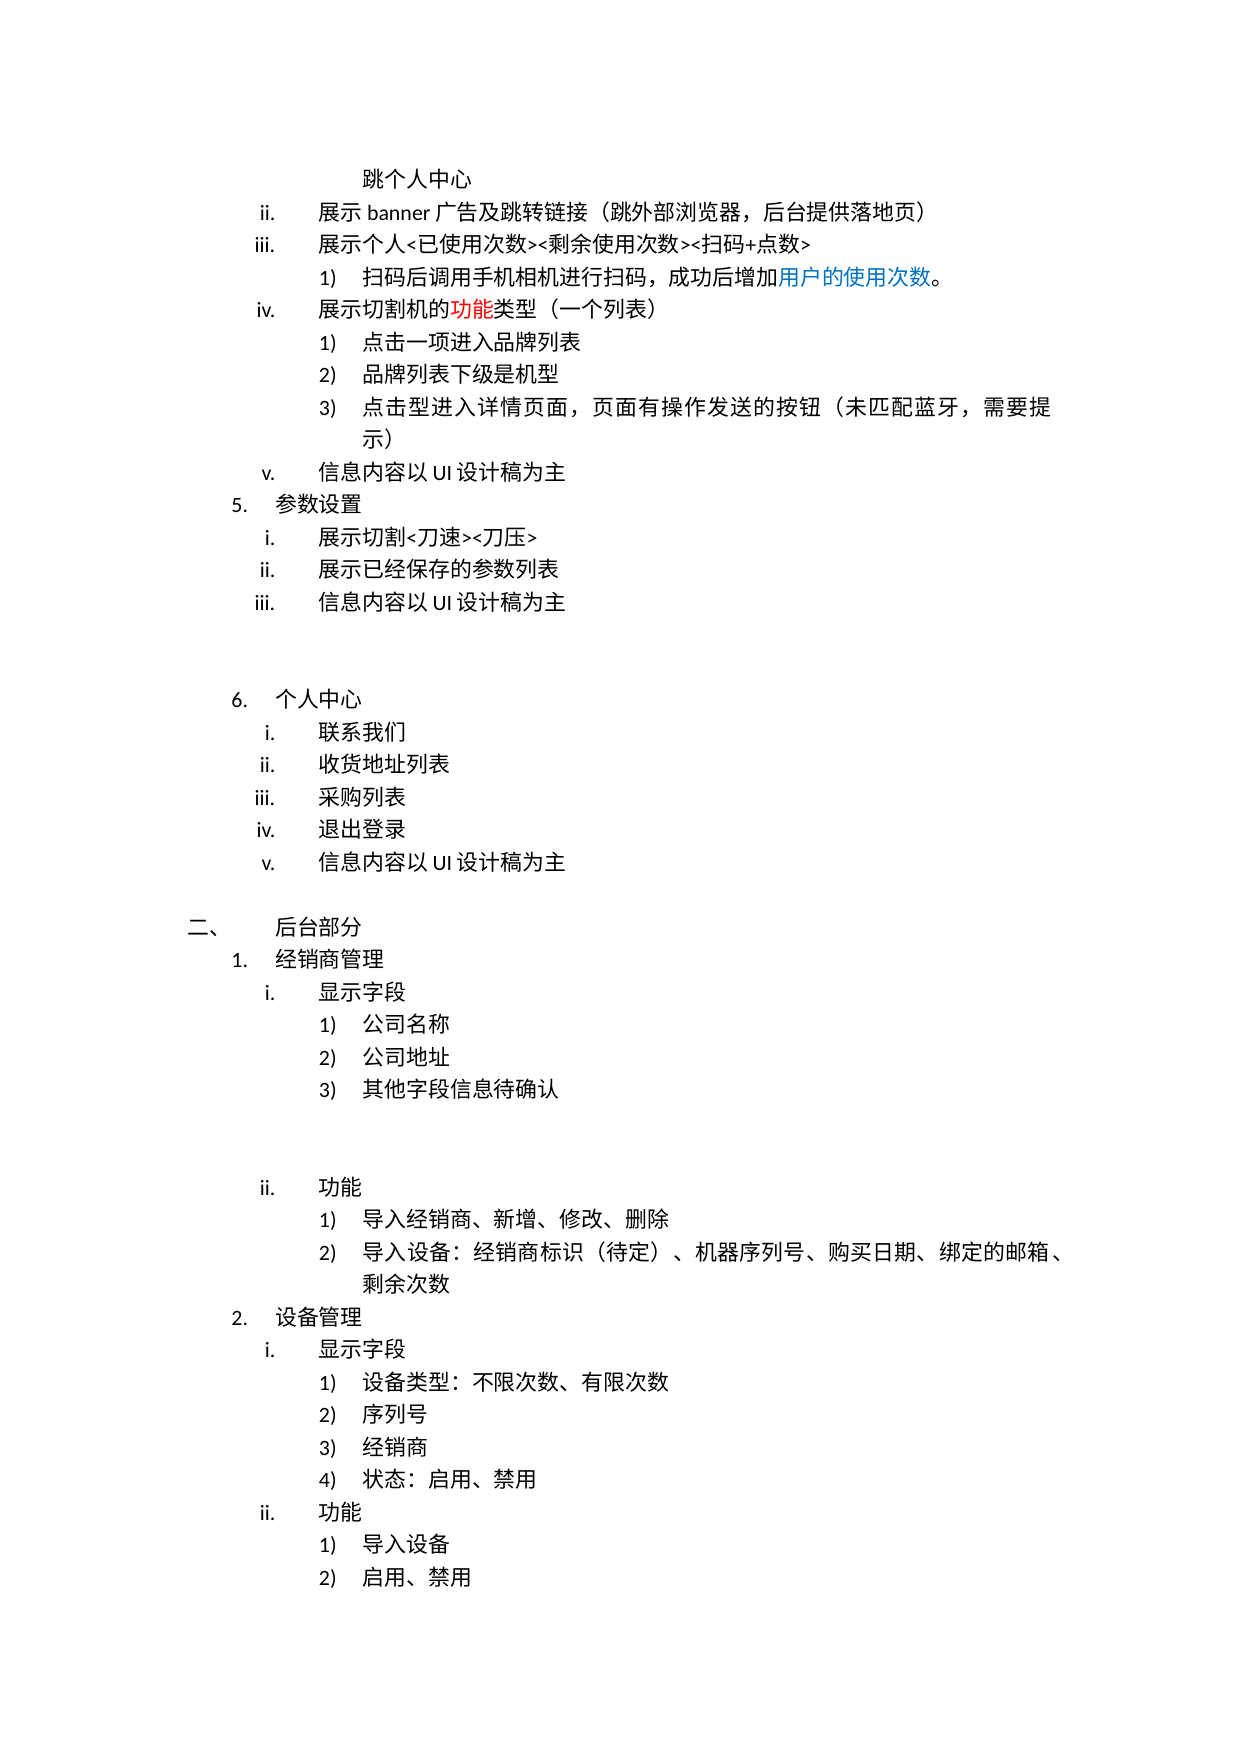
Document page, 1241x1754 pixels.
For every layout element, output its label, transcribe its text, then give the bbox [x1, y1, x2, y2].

list 点击一项进入品牌列表 [319, 324, 1053, 357]
list 收货地址列表 [275, 747, 1053, 779]
list 启用、禁用 [319, 1559, 1053, 1592]
list 功能 [275, 1494, 1053, 1527]
list 品牌列表下级是机型 [319, 357, 1053, 389]
list 退出登录 [275, 812, 1053, 844]
list 点击型进入详情页面，页面有操作发送的按钮（未匹配蓝牙，需要提示） [319, 389, 1053, 454]
list 功能 [275, 1169, 1053, 1202]
list 导入设备：经销商标识（待定）、机器序列号、购买日期、绑定的邮箱、剩余次数 [319, 1234, 1053, 1299]
list 信息内容以UI设计稿为主 [275, 454, 1053, 487]
list 显示字段 [275, 974, 1053, 1007]
list 显示字段 [275, 1332, 1053, 1364]
list 状态：启用、禁用 [319, 1462, 1053, 1494]
list 设备类型：不限次数、有限次数 [319, 1364, 1053, 1397]
list 导入经销商、新增、修改、删除 [319, 1202, 1053, 1234]
list 扫码后调用手机相机进行扫码，成功后增加用户的使用次数。 [319, 259, 1053, 292]
list 信息内容以UI设计稿为主 [275, 584, 1053, 617]
list 联系我们 [275, 714, 1053, 747]
list 个人中心 [231, 682, 1053, 714]
list 展示已经保存的参数列表 [275, 552, 1053, 584]
list 经销商管理 [231, 942, 1053, 974]
list 公司地址 [319, 1039, 1053, 1072]
list 展示切割机的功能类型（一个列表） [275, 292, 1053, 324]
list 设备管理 [231, 1299, 1053, 1332]
list 展示个人<已使用次数><剩余使用次数><扫码+点数> [275, 227, 1053, 259]
list 其他字段信息待确认 [319, 1072, 1053, 1104]
list 信息内容以UI设计稿为主 [275, 844, 1053, 877]
list 后台部分 [187, 909, 1053, 942]
list 参数设置 [231, 487, 1053, 519]
list 序列号 [319, 1397, 1053, 1429]
list 展示banner广告及跳转链接（跳外部浏览器，后台提供落地页） [275, 194, 1053, 227]
list 公司名称 [319, 1007, 1053, 1039]
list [319, 162, 1053, 194]
list 导入设备 [319, 1527, 1053, 1559]
list 采购列表 [275, 779, 1053, 812]
list 经销商 [319, 1429, 1053, 1462]
list 展示切割<刀速><刀压> [275, 519, 1053, 552]
